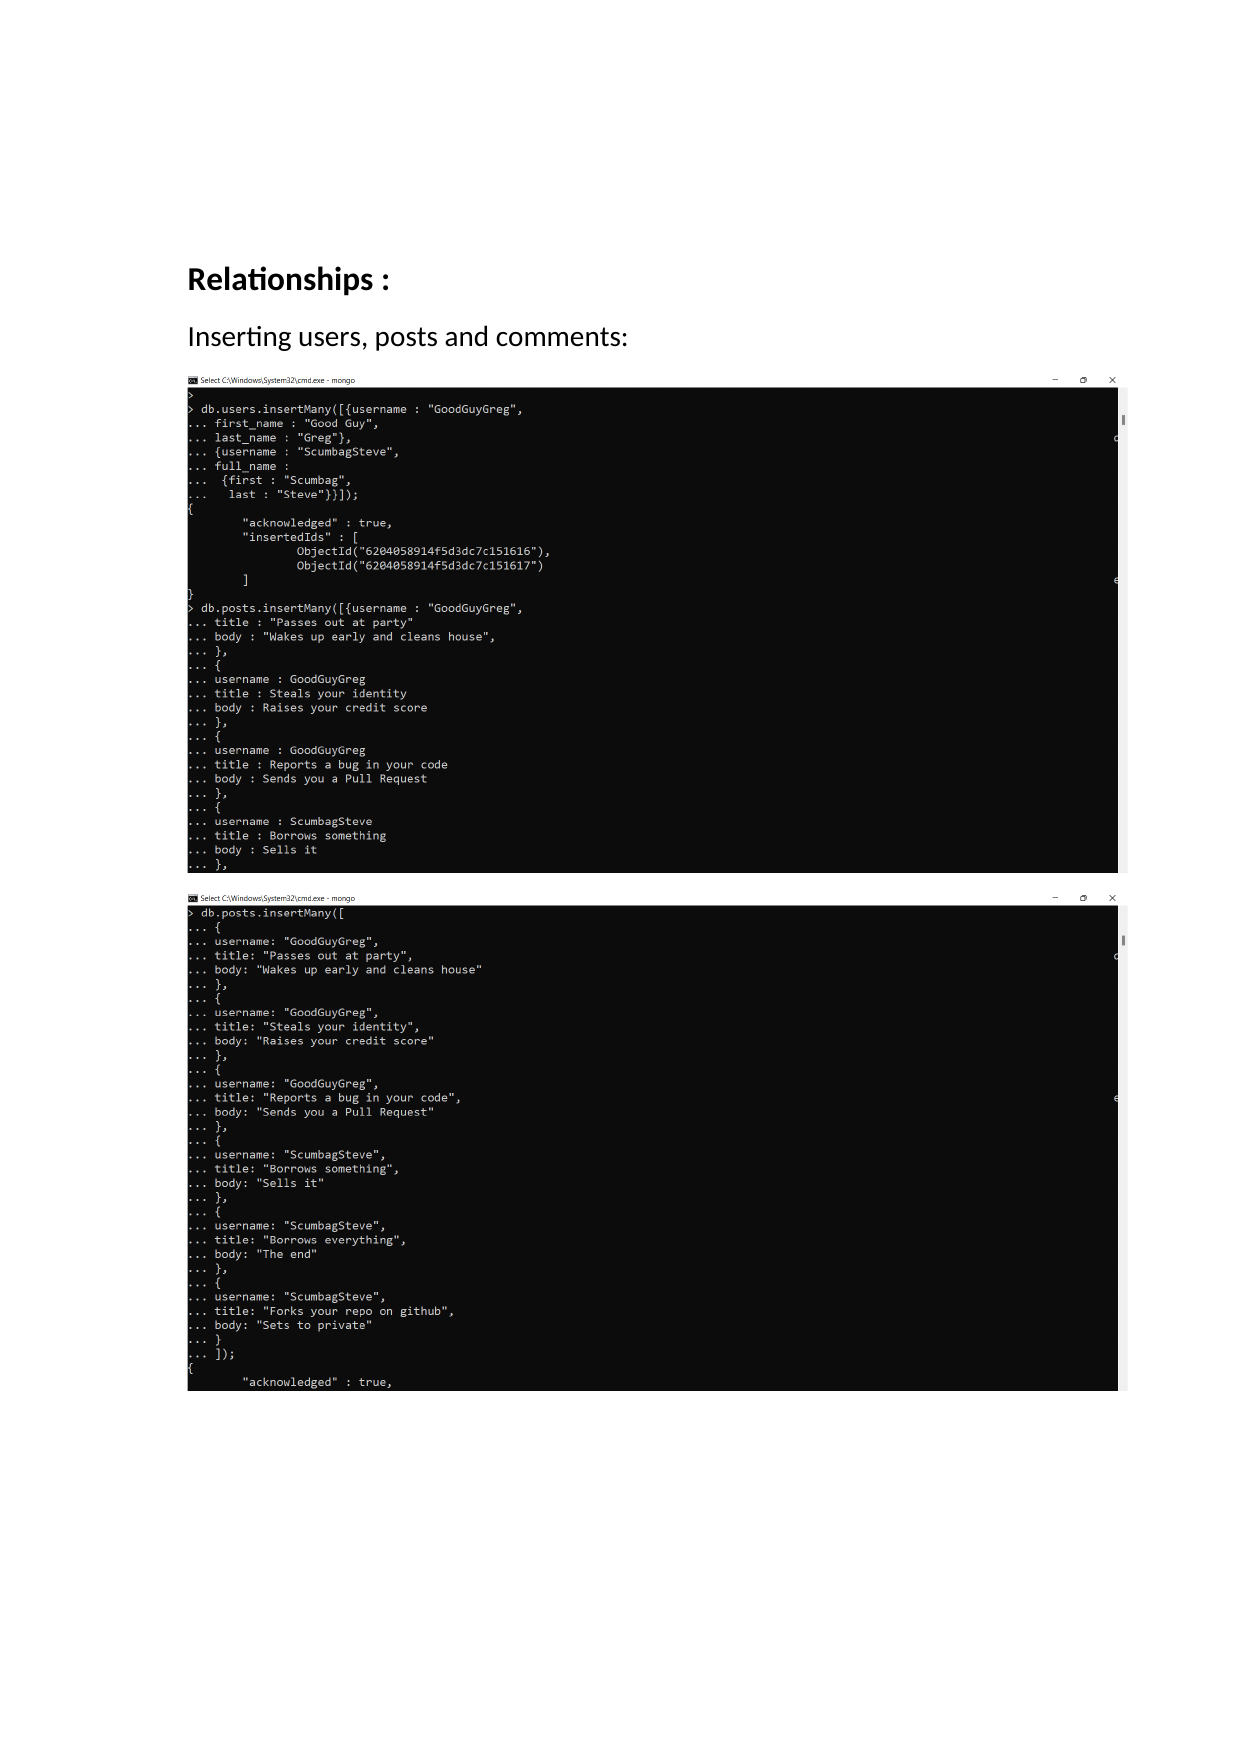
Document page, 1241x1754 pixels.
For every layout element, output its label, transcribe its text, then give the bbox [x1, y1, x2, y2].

picture [187, 373, 1128, 873]
picture [187, 891, 1128, 1391]
text Inserting users, posts and comments: [187, 318, 1090, 354]
text Relationships : [187, 257, 1090, 298]
